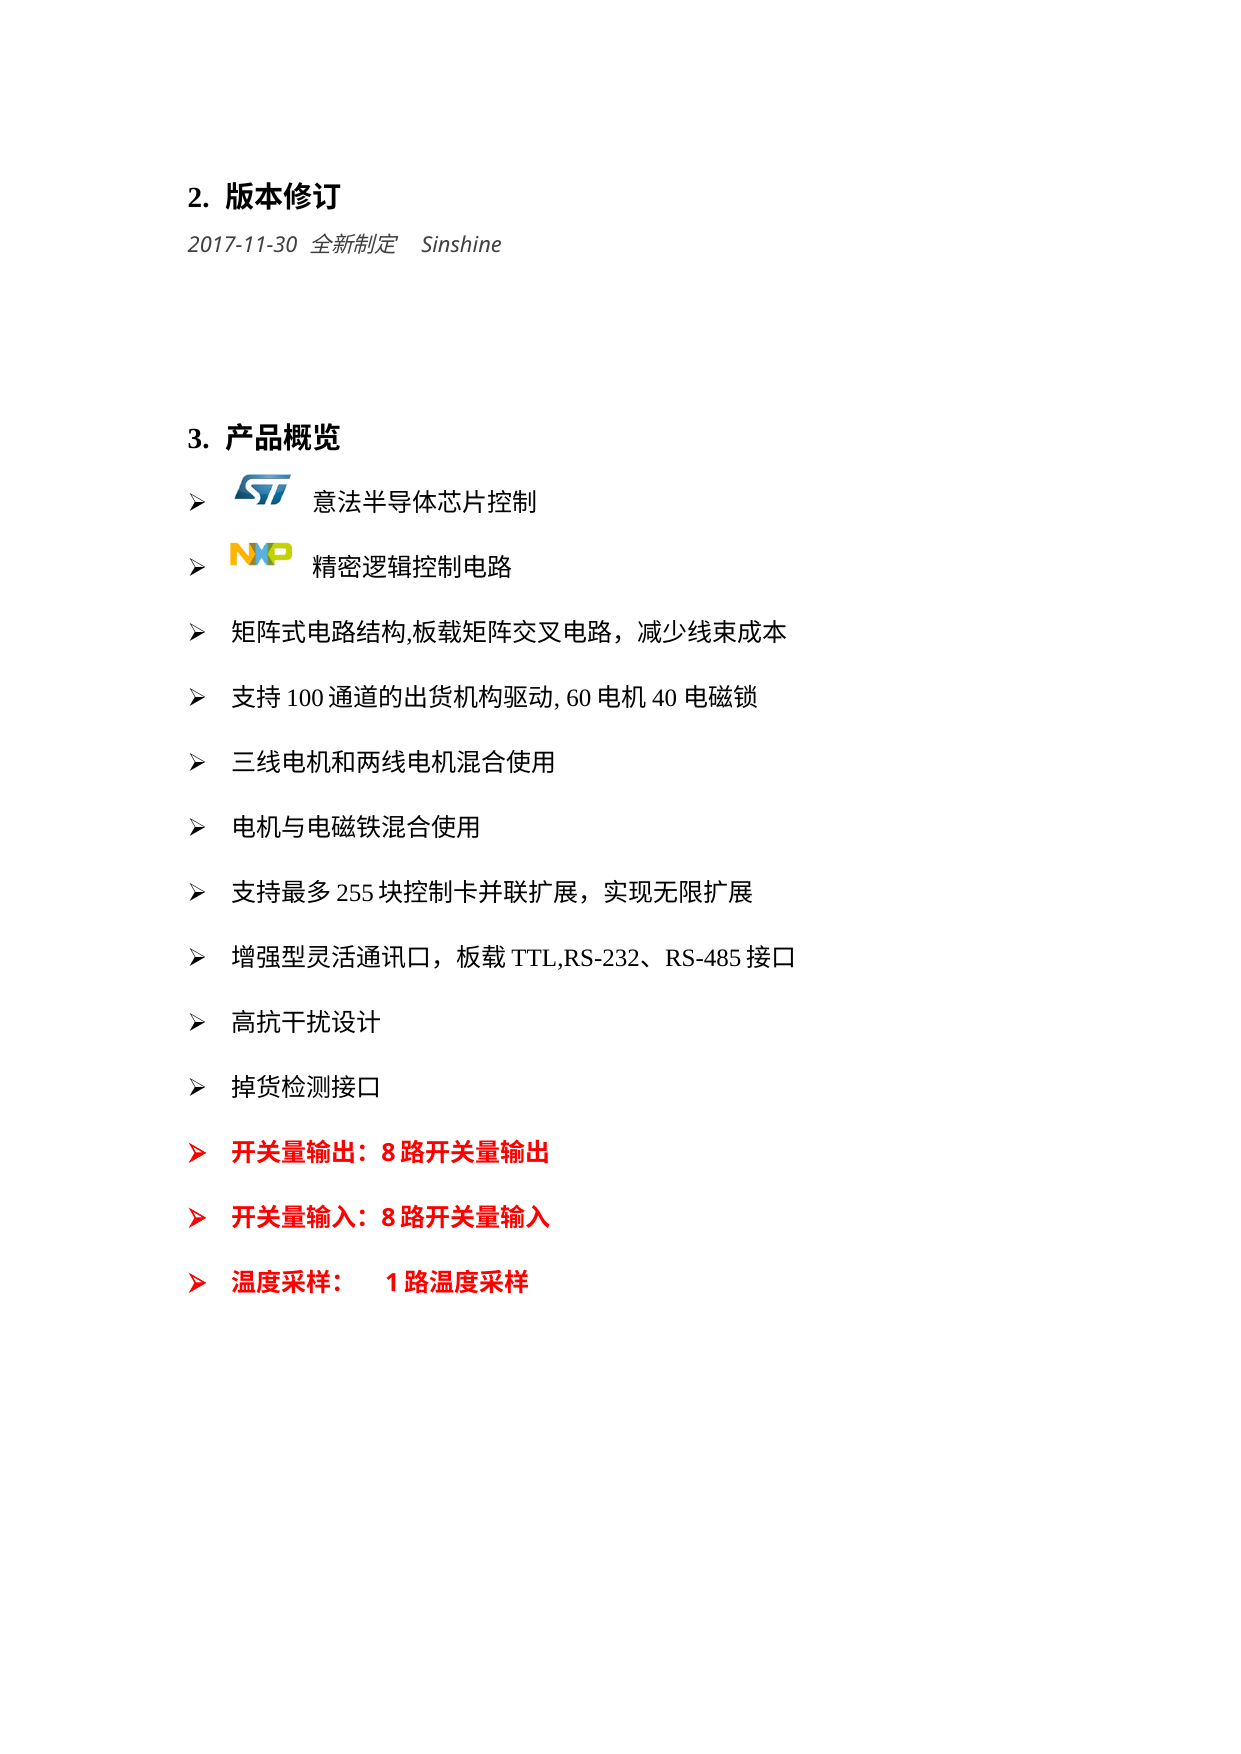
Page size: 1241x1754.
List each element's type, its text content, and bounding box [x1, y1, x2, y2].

list 高抗干扰设计 [187, 988, 1053, 1053]
list 增强型灵活通讯口，板载TTL,RS-232、RS-485接口 [187, 923, 1053, 988]
list 温度采样： 1路温度采样 [187, 1248, 1053, 1313]
list 产品概览 [187, 403, 1053, 468]
picture [228, 539, 293, 567]
list 支持最多255块控制卡并联扩展，实现无限扩展 [187, 858, 1053, 923]
list 矩阵式电路结构,板载矩阵交叉电路，减少线束成本 [187, 598, 1053, 663]
list 电机与电磁铁混合使用 [187, 793, 1053, 858]
list 开关量输入：8路开关量输入 [187, 1183, 1053, 1248]
list 三线电机和两线电机混合使用 [187, 728, 1053, 793]
list 意法半导体芯片控制 [187, 468, 1053, 533]
list 掉货检测接口 [187, 1053, 1053, 1118]
list 精密逻辑控制电路 [187, 533, 1053, 598]
list 支持100通道的出货机构驱动, 60电机 40 电磁锁 [187, 663, 1053, 728]
text 2017-11-30 全新制定 Sinshine [187, 227, 1053, 259]
list 版本修订 [187, 162, 1053, 227]
picture [225, 471, 298, 506]
list 开关量输出：8路开关量输出 [187, 1118, 1053, 1183]
